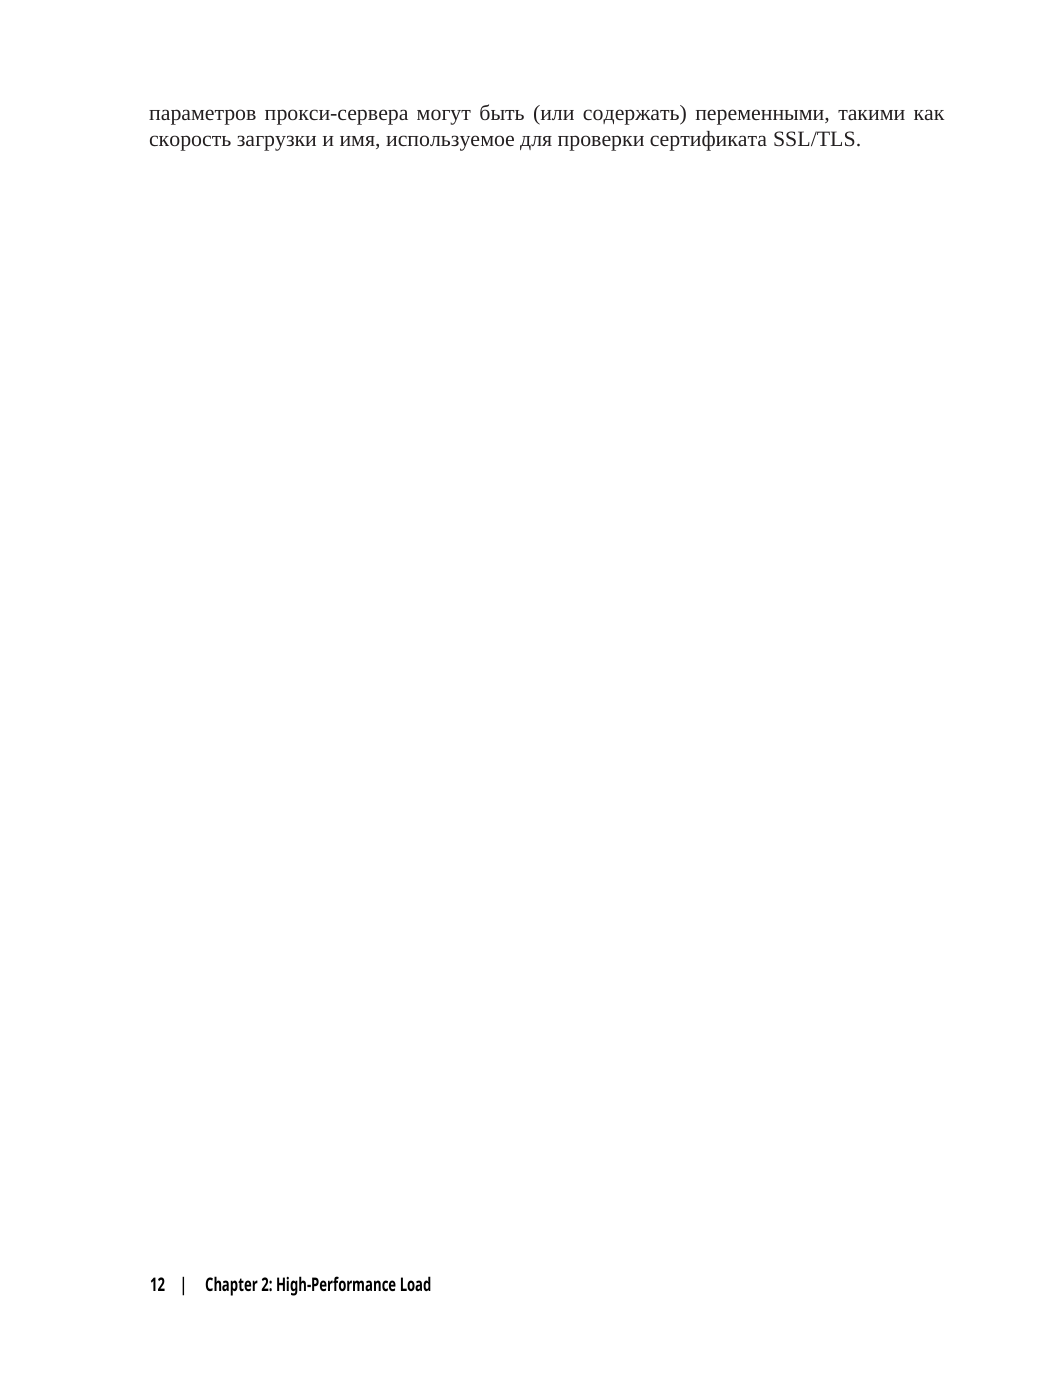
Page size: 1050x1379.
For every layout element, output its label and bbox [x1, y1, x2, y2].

text [149, 100, 946, 151]
